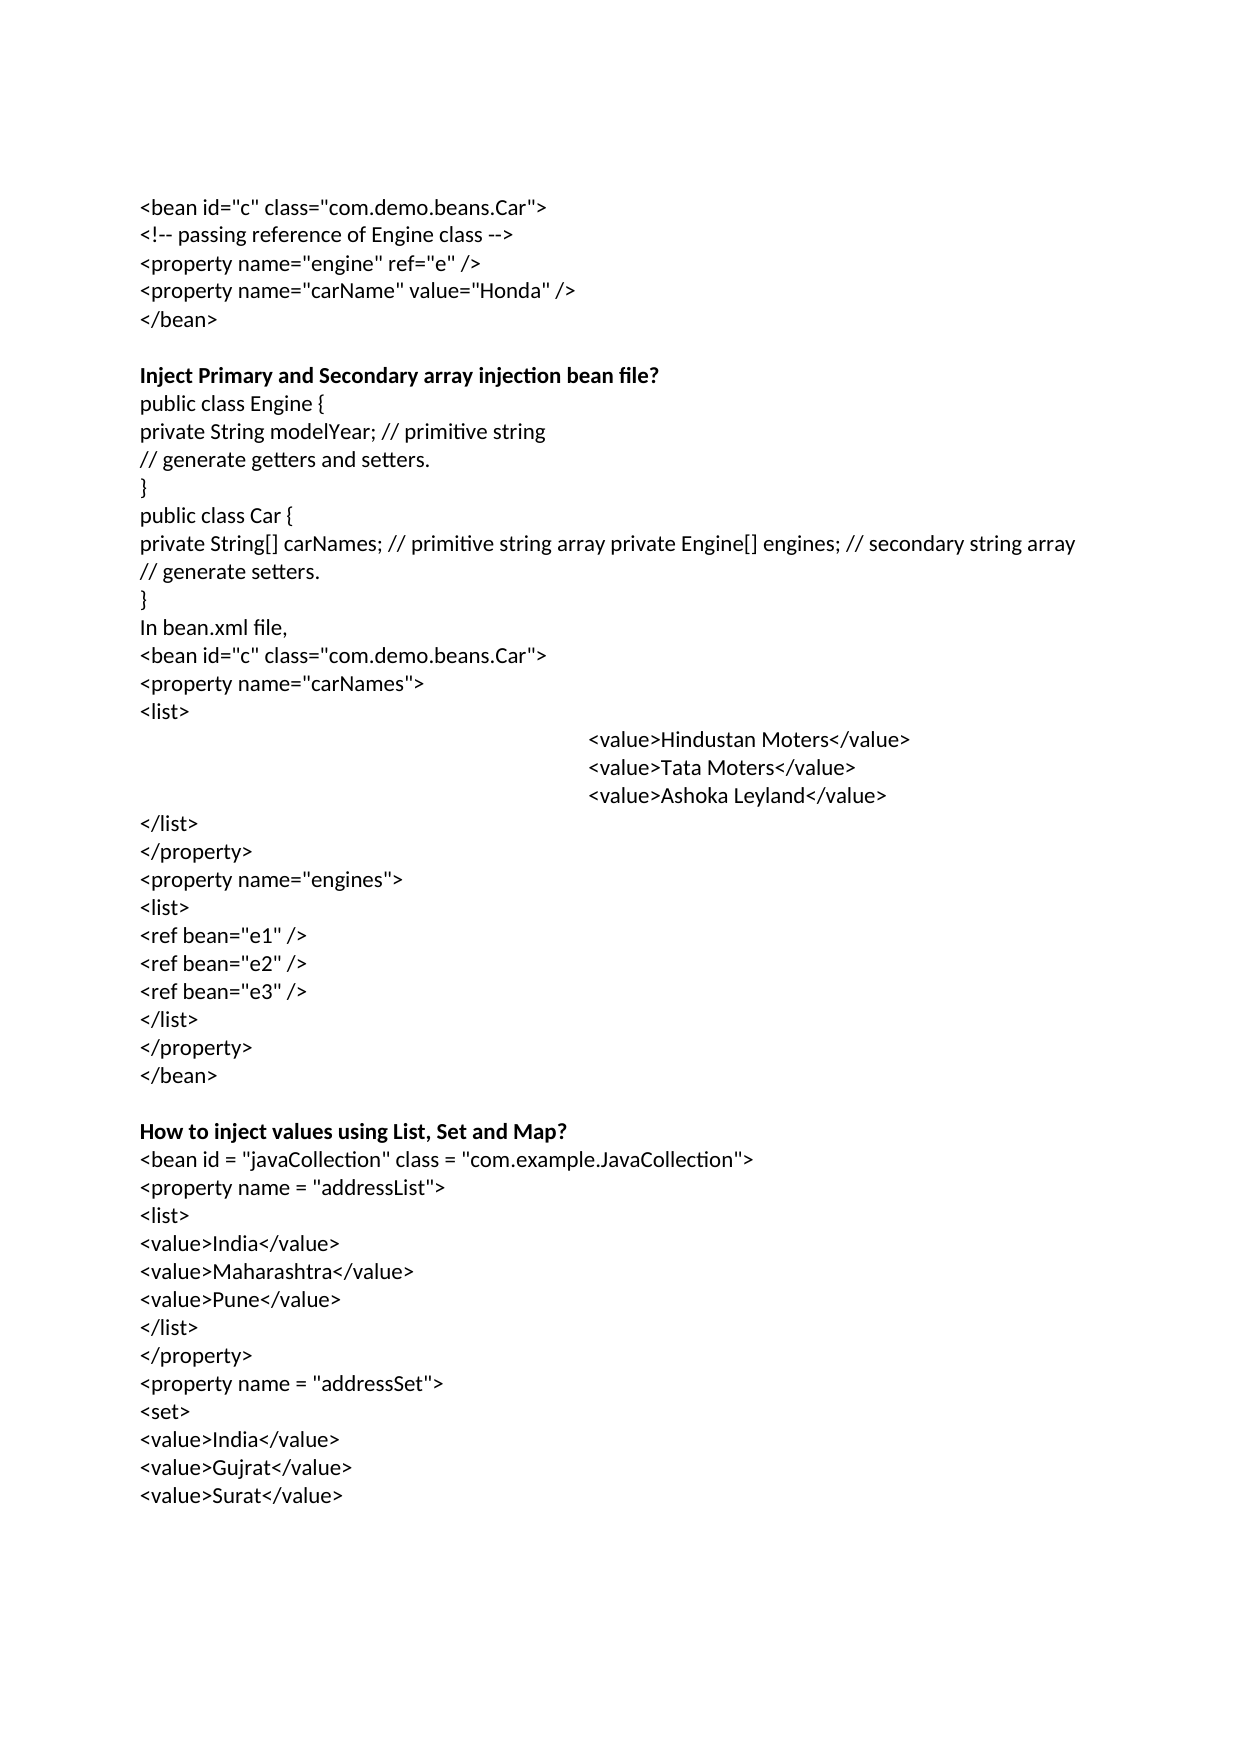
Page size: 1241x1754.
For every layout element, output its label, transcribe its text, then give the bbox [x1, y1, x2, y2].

text <bean id="c" class="com.demo.beans.Car"> [139, 641, 1105, 669]
text </bean> [139, 305, 1105, 333]
text <value>Tata Moters</value> [588, 753, 1105, 781]
text private String[] carNames; // primitive string array private Engine[] engines; // secondary string array [139, 529, 1105, 557]
text <bean id = "javaCollection" class = "com.example.JavaCollection"> [139, 1145, 1105, 1173]
text How to inject values using List, Set and Map? [139, 1117, 1105, 1145]
text </bean> [139, 1061, 1105, 1089]
text <value>Pune</value> [139, 1285, 1105, 1313]
text // generate getters and setters. [139, 445, 1105, 473]
text <bean id="c" class="com.demo.beans.Car"> [139, 193, 1105, 221]
text </property> [139, 1341, 1105, 1369]
text <property name="engine" ref="e" /> [139, 249, 1105, 277]
text <list> [139, 893, 1105, 921]
text <value>Surat</value> [139, 1482, 1105, 1509]
text // generate setters. [139, 557, 1105, 585]
text } [139, 585, 1105, 613]
text <!-- passing reference of Engine class --> [139, 221, 1105, 249]
text <ref bean="e2" /> [139, 949, 1105, 977]
text <value>India</value> [139, 1426, 1105, 1453]
text public class Engine { [139, 389, 1105, 417]
text Inject Primary and Secondary array injection bean file? [139, 361, 1105, 389]
text <property name="carNames"> [139, 669, 1105, 697]
text <value>Hindustan Moters</value> [588, 725, 1105, 753]
text <list> [139, 697, 1105, 725]
text <property name="carName" value="Honda" /> [139, 277, 1105, 305]
text <value>India</value> [139, 1229, 1105, 1257]
text </property> [139, 1033, 1105, 1061]
text public class Car { [139, 501, 1105, 529]
text <property name="engines"> [139, 865, 1105, 893]
text </list> [139, 809, 584, 837]
text <value>Ashoka Leyland</value> [588, 781, 1105, 809]
text <property name = "addressList"> [139, 1173, 1105, 1201]
text In bean.xml file, [139, 613, 1105, 641]
text <ref bean="e3" /> [139, 977, 1105, 1005]
text } [139, 473, 1105, 501]
text <ref bean="e1" /> [139, 921, 1105, 949]
text private String modelYear; // primitive string [139, 417, 1105, 445]
text </list> [139, 1005, 1105, 1033]
text </property> [139, 837, 584, 865]
text <set> [139, 1397, 1105, 1426]
text <value>Maharashtra</value> [139, 1257, 1105, 1285]
text <value>Gujrat</value> [139, 1453, 1105, 1482]
text </list> [139, 1313, 1105, 1341]
text <property name = "addressSet"> [139, 1369, 1105, 1397]
text <list> [139, 1201, 1105, 1229]
